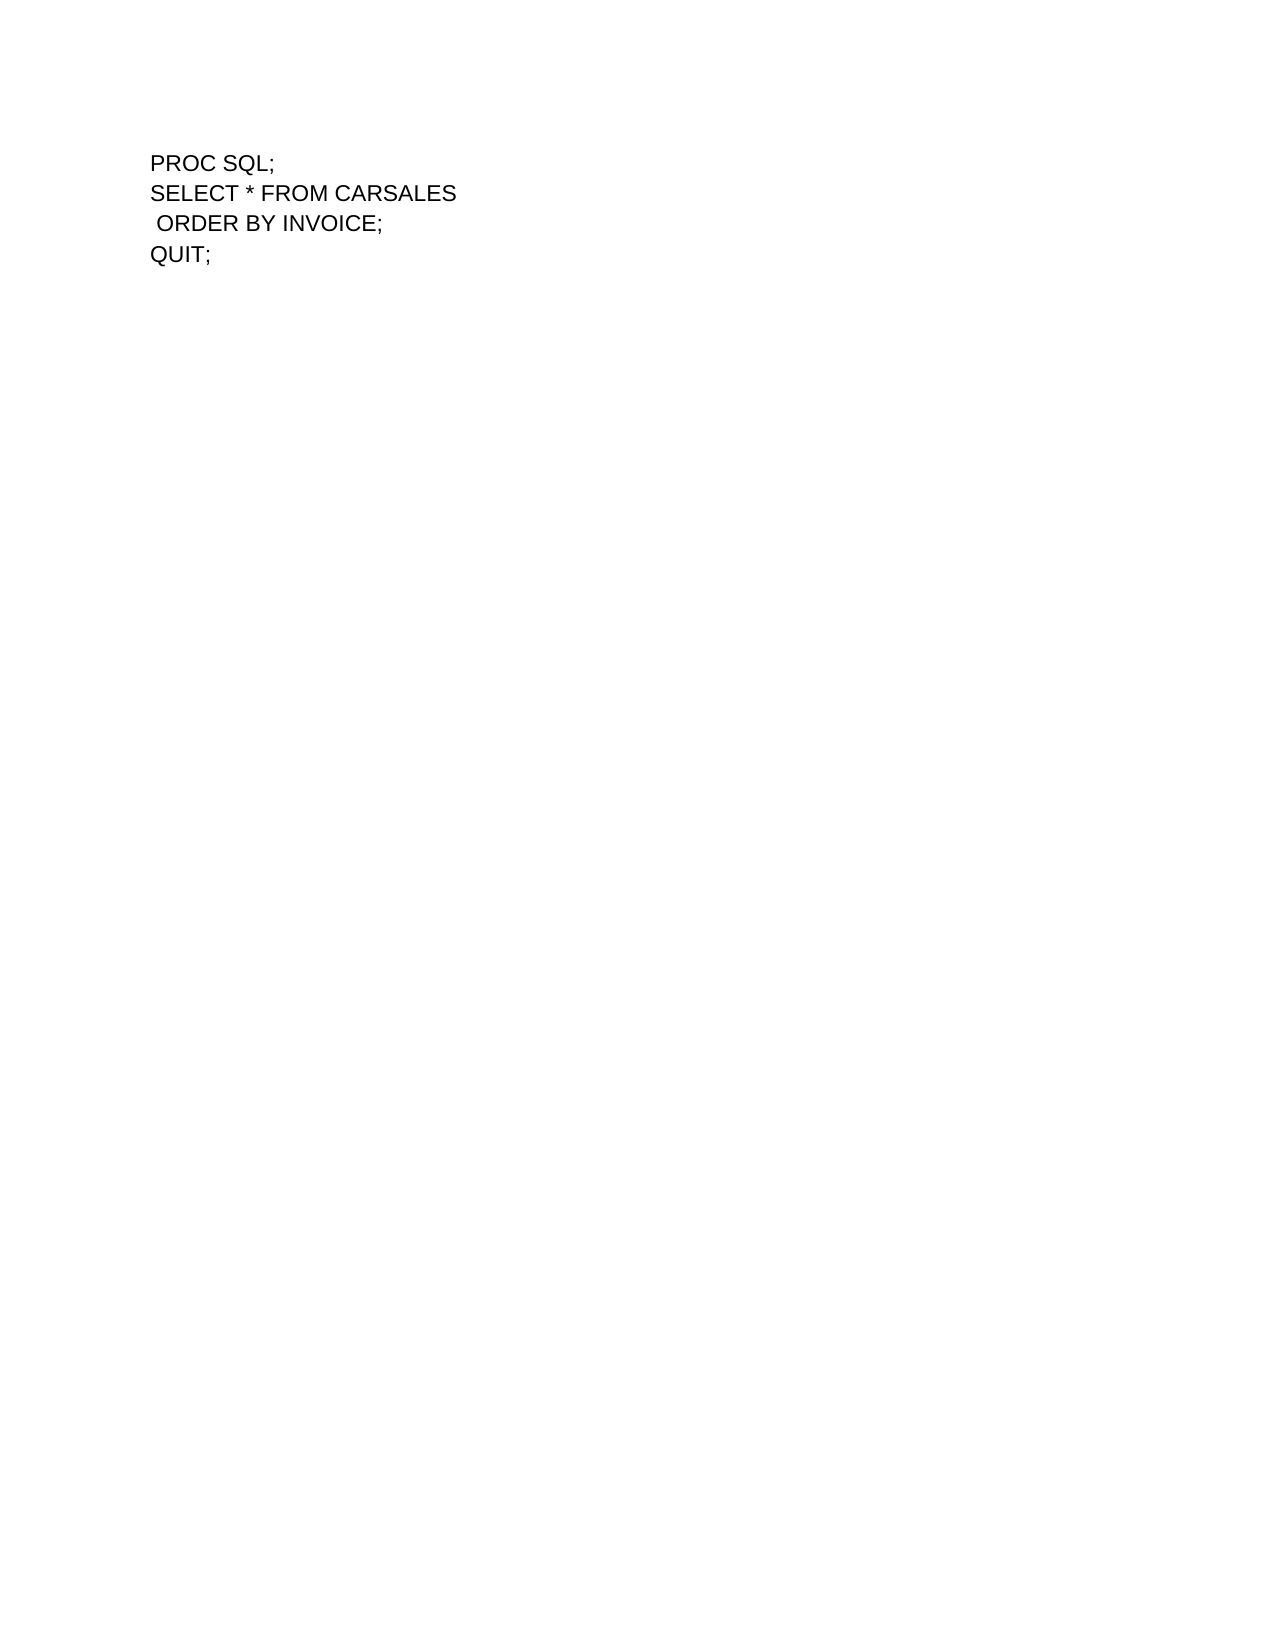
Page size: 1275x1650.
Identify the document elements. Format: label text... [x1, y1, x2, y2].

text QUIT; [150, 241, 1125, 267]
text SELECT * FROM CARSALES [150, 180, 1125, 207]
text ORDER BY INVOICE; [150, 210, 1125, 237]
text PROC SQL; [150, 150, 1125, 176]
